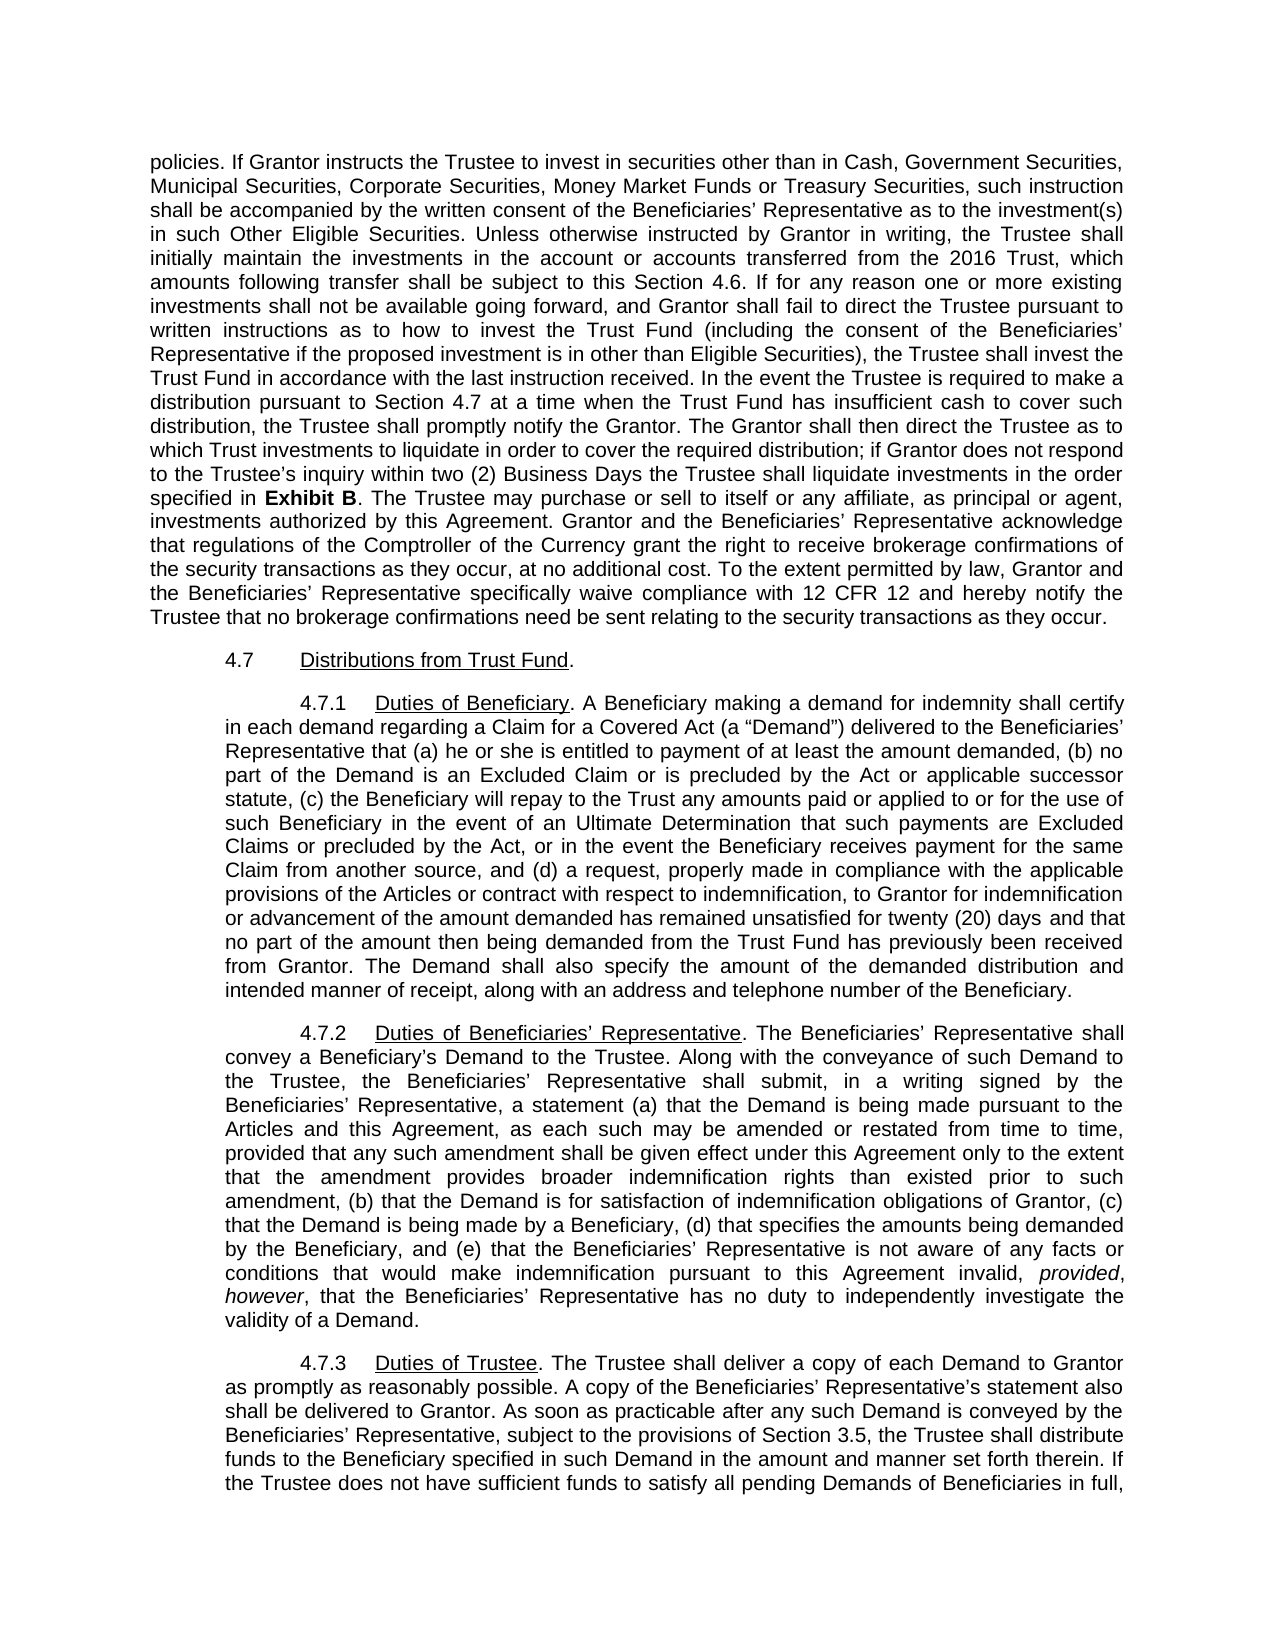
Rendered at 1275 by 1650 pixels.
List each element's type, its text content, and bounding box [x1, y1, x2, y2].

text 4.7.2 Duties of Beneficiaries’ Representative. The Beneficiaries’ Representative shall convey a Beneficiary’s Demand to the Trustee. Along with the conveyance of such Demand to the Trustee, the Beneficiaries’ Representative shall submit, in a writing signed by the Beneficiaries’ Representative, a statement (a) that the Demand is being made pursuant to the Articles and this Agreement, as each such may be amended or restated from time to time, provided that any such amendment shall be given effect under this Agreement only to the extent that the amendment provides broader indemnification rights than existed prior to such amendment, (b) that the Demand is for satisfaction of indemnification obligations of Grantor, (c) that the Demand is being made by a Beneficiary, (d) that specifies the amounts being demanded by the Beneficiary, and (e) that the Beneficiaries’ Representative is not aware of any facts or conditions that would make indemnification pursuant to this Agreement invalid, provided, however, that the Beneficiaries’ Representative has no duty to independently investigate the validity of a Demand. [225, 1021, 1125, 1332]
text 4.7 Distributions from Trust Fund. [150, 648, 1125, 672]
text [225, 1351, 1125, 1495]
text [150, 150, 1125, 629]
text 4.7.1 Duties of Beneficiary. A Beneficiary making a demand for indemnity shall certify in each demand regarding a Claim for a Covered Act (a “Demand”) delivered to the Beneficiaries’ Representative that (a) he or she is entitled to payment of at least the amount demanded, (b) no part of the Demand is an Excluded Claim or is precluded by the Act or applicable successor statute, (c) the Beneficiary will repay to the Trust any amounts paid or applied to or for the use of such Beneficiary in the event of an Ultimate Determination that such payments are Excluded Claims or precluded by the Act, or in the event the Beneficiary receives payment for the same Claim from another source, and (d) a request, properly made in compliance with the applicable provisions of the Articles or contract with respect to indemnification, to Grantor for indemnification or advancement of the amount demanded has remained unsatisfied for twenty (20) days and that no part of the amount then being demanded from the Trust Fund has previously been received from Grantor. The Demand shall also specify the amount of the demanded distribution and intended manner of receipt, along with an address and telephone number of the Beneficiary. [225, 691, 1125, 1002]
